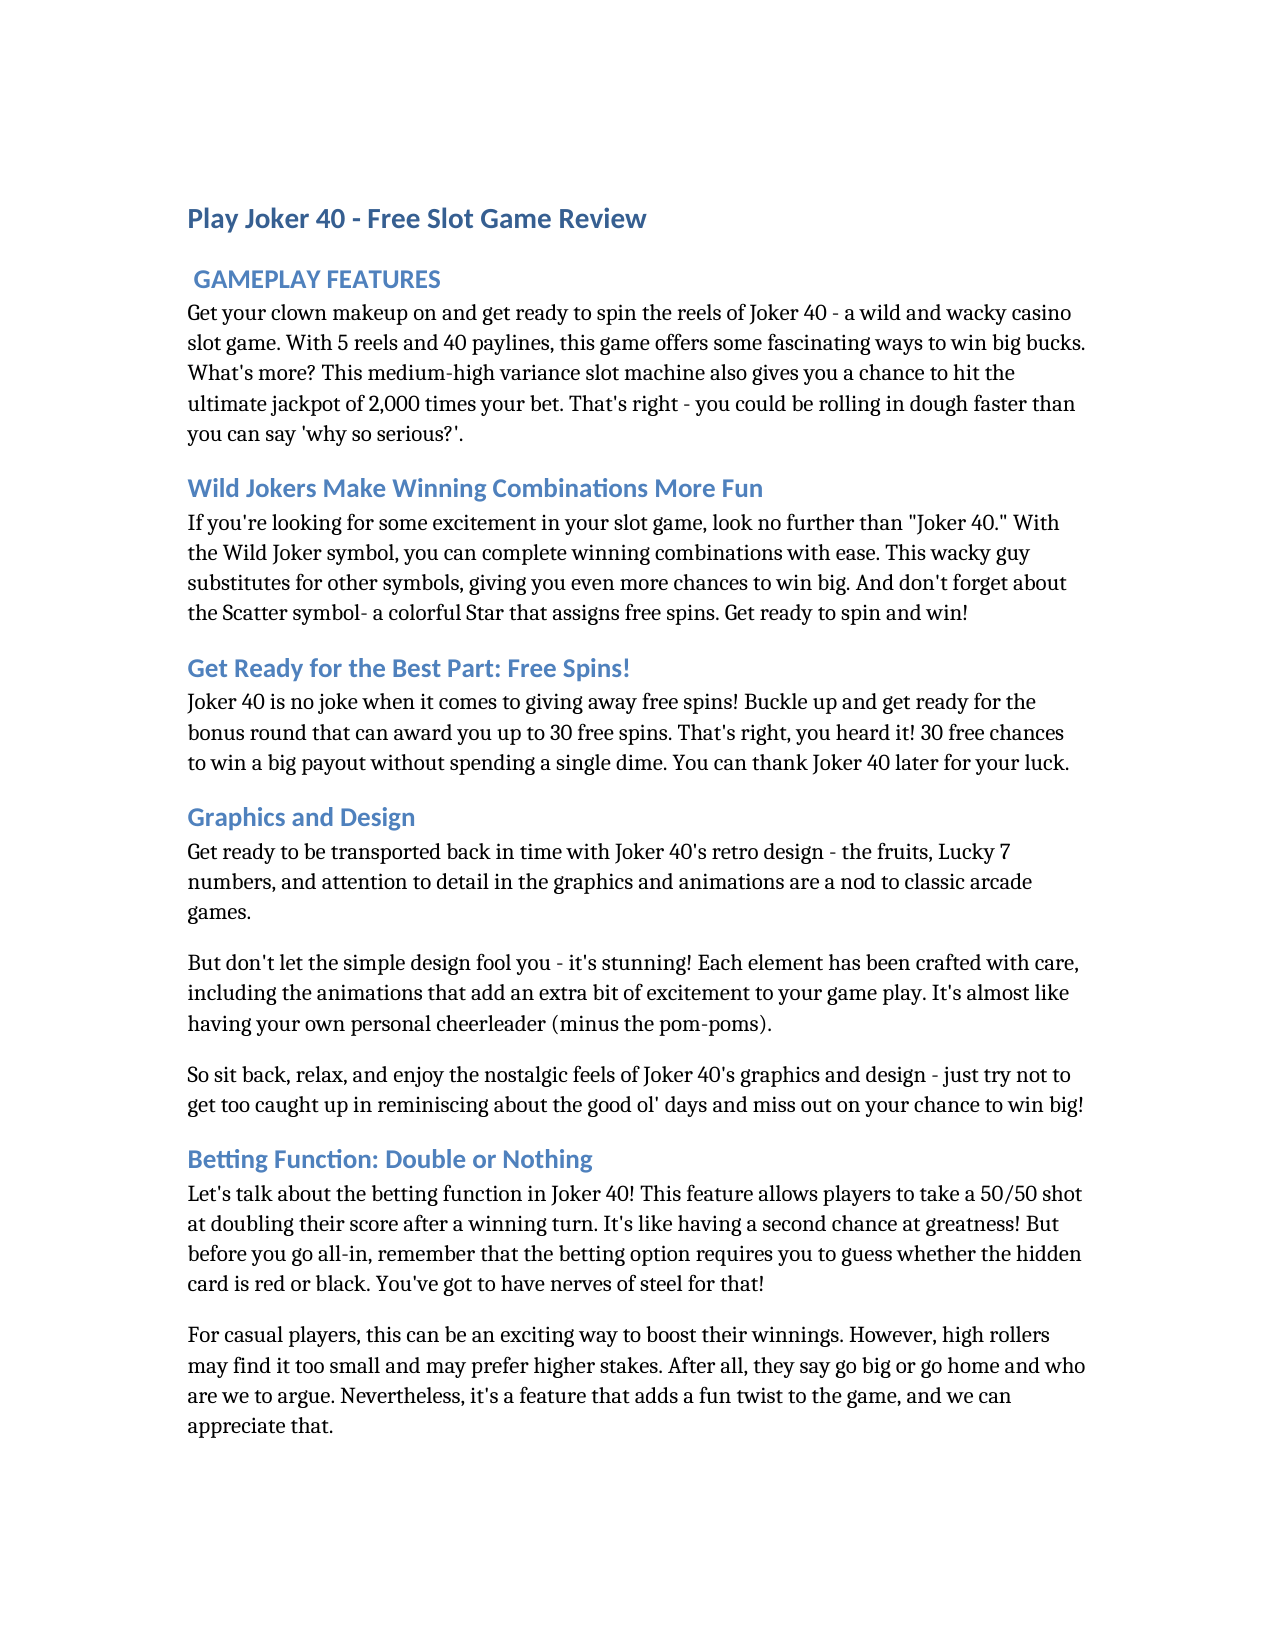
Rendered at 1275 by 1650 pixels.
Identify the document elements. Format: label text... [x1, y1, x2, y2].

text Get ready to be transported back in time with Joker 40's retro design - the fruits, Lucky 7 numbers, and attention to detail in the graphics and animations are a nod to classic arcade games. [187, 838, 1087, 925]
text Let's talk about the betting function in Joker 40! This feature allows players to take a 50/50 shot at doubling their score after a winning turn. It's like having a second chance at greatness! But before you go all-in, remember that the betting option requires you to guess whether the hidden card is red or black. You've got to have nerves of steel for that! [187, 1181, 1087, 1297]
subtitle Play Joker 40 - Free Slot Game Review [187, 200, 1087, 236]
text For casual players, this can be an exciting way to boost their winnings. However, high rollers may find it too small and may prefer higher stakes. After all, they say go big or go home and who are we to argue. Nevertheless, it's a feature that adds a fun twist to the game, and we can appreciate that. [187, 1322, 1087, 1439]
text So sit back, relax, and enjoy the nostalgic feels of Joker 40's graphics and design - just try not to get too caught up in reminiscing about the good ol' days and miss out on your chance to win big! [187, 1061, 1087, 1118]
text Joker 40 is no joke when it comes to giving away free spins! Buckle up and get ready for the bonus round that can award you up to 30 free spins. That's right, you heard it! 30 free chances to win a big payout without spending a single dime. You can thank Joker 40 later for your luck. [187, 689, 1087, 776]
subtitle Betting Function: Double or Nothing [187, 1143, 1087, 1176]
text If you're looking for some excitement in your slot game, look no further than "Joker 40." With the Wild Joker symbol, you can complete winning combinations with ease. This wacky guy substitutes for other symbols, giving you even more chances to win big. And don't forget about the Scatter symbol- a colorful Star that assigns free spins. Get ready to spin and win! [187, 509, 1087, 626]
text But don't let the simple design fool you - it's stunning! Each element has been crafted with care, including the animations that add an extra bit of excitement to your game play. It's almost like having your own personal cheerleader (minus the pom-poms). [187, 950, 1087, 1037]
subtitle Get Ready for the Best Part: Free Spins! [187, 651, 1087, 684]
text Get your clown makeup on and get ready to spin the reels of Joker 40 - a wild and wacky casino slot game. With 5 reels and 40 paylines, this game offers some fascinating ways to win big bucks. What's more? This medium-high variance slot machine also gives you a chance to hit the ultimate jackpot of 2,000 times your bet. That's right - you could be rolling in dough faster than you can say 'why so serious?'. [187, 300, 1087, 447]
subtitle Wild Jokers Make Winning Combinations More Fun [187, 472, 1087, 504]
subtitle GAMEPLAY FEATURES [187, 262, 1087, 295]
subtitle Graphics and Design [187, 801, 1087, 833]
